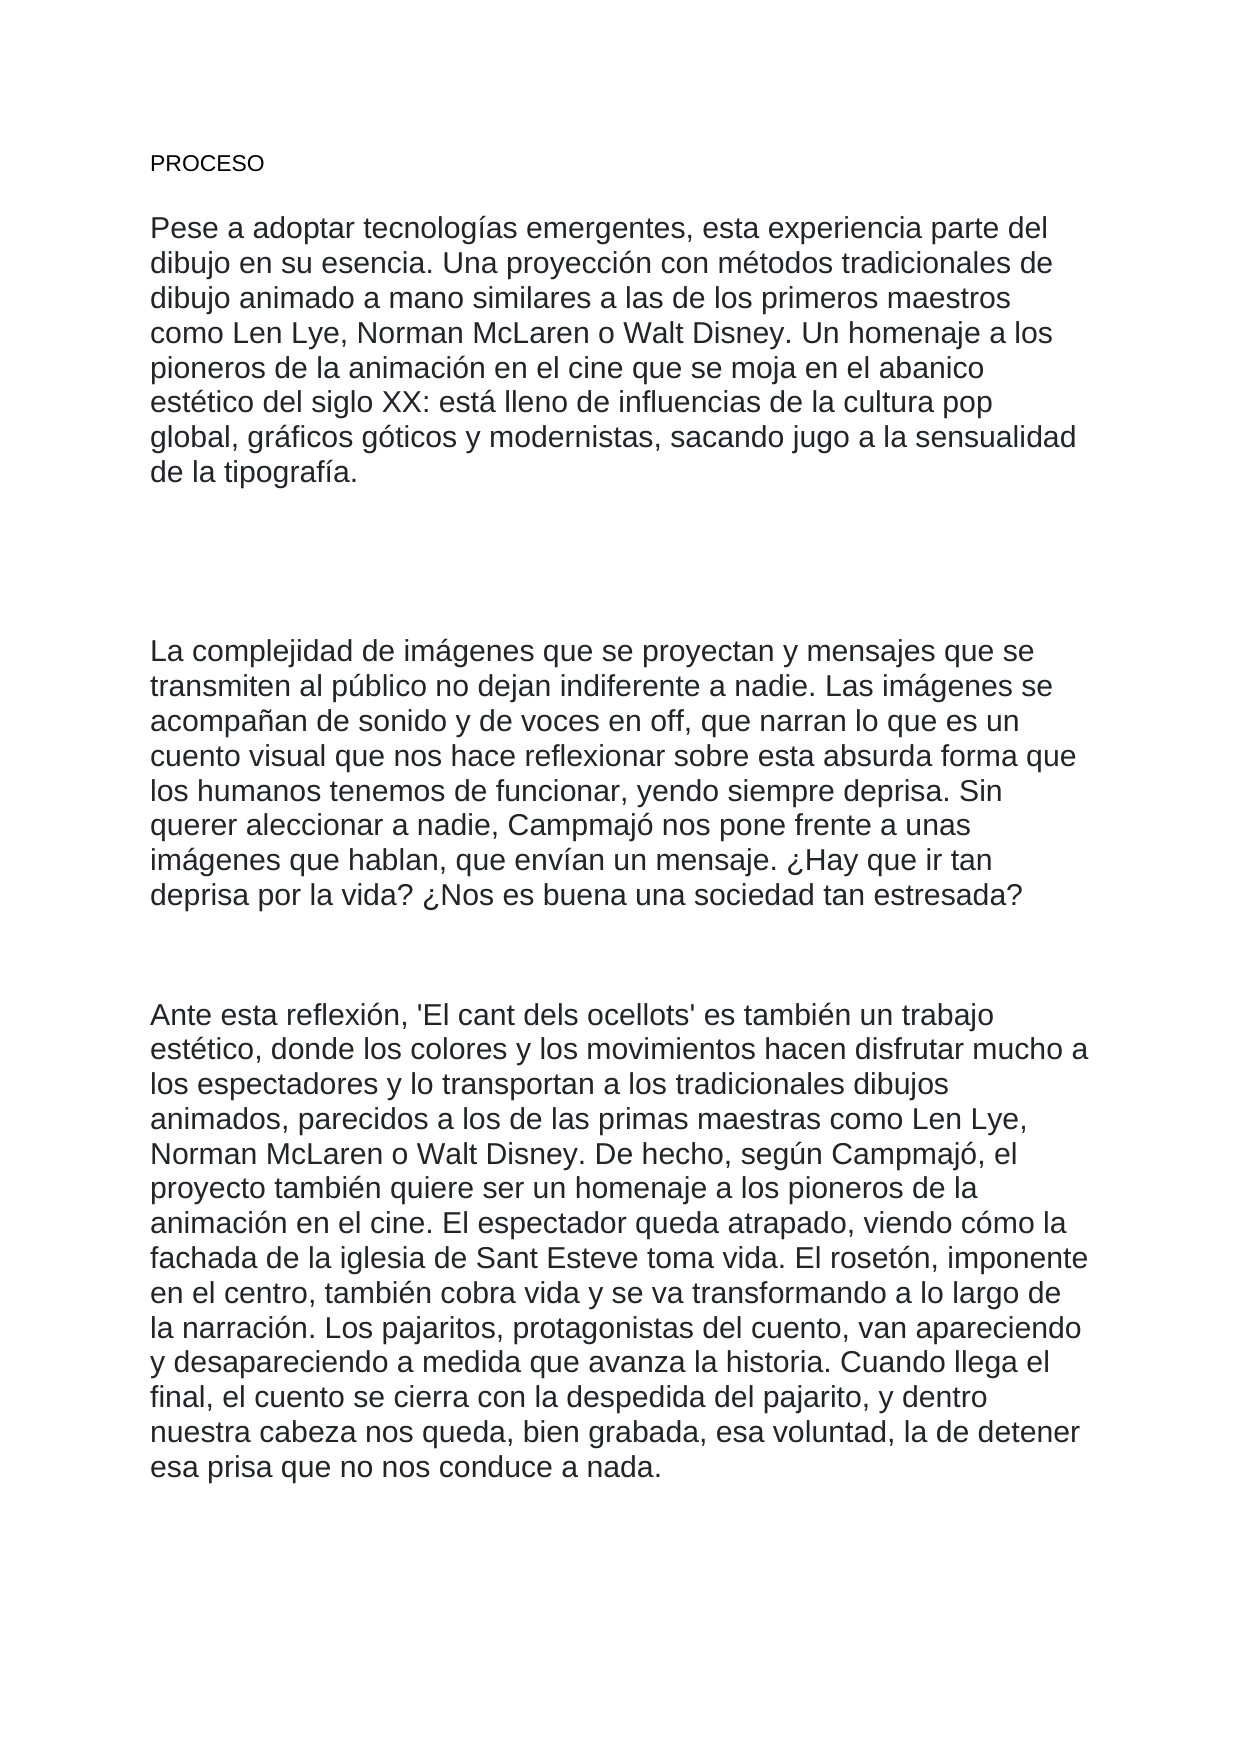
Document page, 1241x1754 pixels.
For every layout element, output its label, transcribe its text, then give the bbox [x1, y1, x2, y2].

text Ante esta reflexión, 'El cant dels ocellots' es también un trabajo estético, donde los colores y los movimientos hacen disfrutar mucho a los espectadores y lo transportan a los tradicionales dibujos animados, parecidos a los de las primas maestras como Len Lye, Norman McLaren o Walt Disney. De hecho, según Campmajó, el proyecto también quiere ser un homenaje a los pioneros de la animación en el cine. El espectador queda atrapado, viendo cómo la fachada de la iglesia de Sant Esteve toma vida. El rosetón, imponente en el centro, también cobra vida y se va transformando a lo largo de la narración. Los pajaritos, protagonistas del cuento, van apareciendo y desapareciendo a medida que avanza la historia. Cuando llega el final, el cuento se cierra con la despedida del pajarito, y dentro nuestra cabeza nos queda, bien grabada, esa voluntad, la de detener esa prisa que no nos conduce a nada. [150, 996, 1090, 1483]
text La complejidad de imágenes que se proyectan y mensajes que se transmiten al público no dejan indiferente a nadie. Las imágenes se acompañan de sonido y de voces en off, que narran lo que es un cuento visual que nos hace reflexionar sobre esta absurda forma que los humanos tenemos de funcionar, yendo siempre deprisa. Sin querer aleccionar a nadie, Campmajó nos pone frente a unas imágenes que hablan, que envían un mensaje. ¿Hay que ir tan deprisa por la vida? ¿Nos es buena una sociedad tan estresada? [150, 633, 1090, 912]
text Pese a adoptar tecnologías emergentes, esta experiencia parte del dibujo en su esencia. Una proyección con métodos tradicionales de dibujo animado a mano similares a las de los primeros maestros como Len Lye, Norman McLaren o Walt Disney. Un homenaje a los pioneros de la animación en el cine que se moja en el abanico estético del siglo XX: está lleno de influencias de la cultura pop global, gráficos góticos y modernistas, sacando jugo a la sensualidad de la tipografía. [150, 210, 1090, 489]
text PROCESO [150, 150, 1090, 176]
